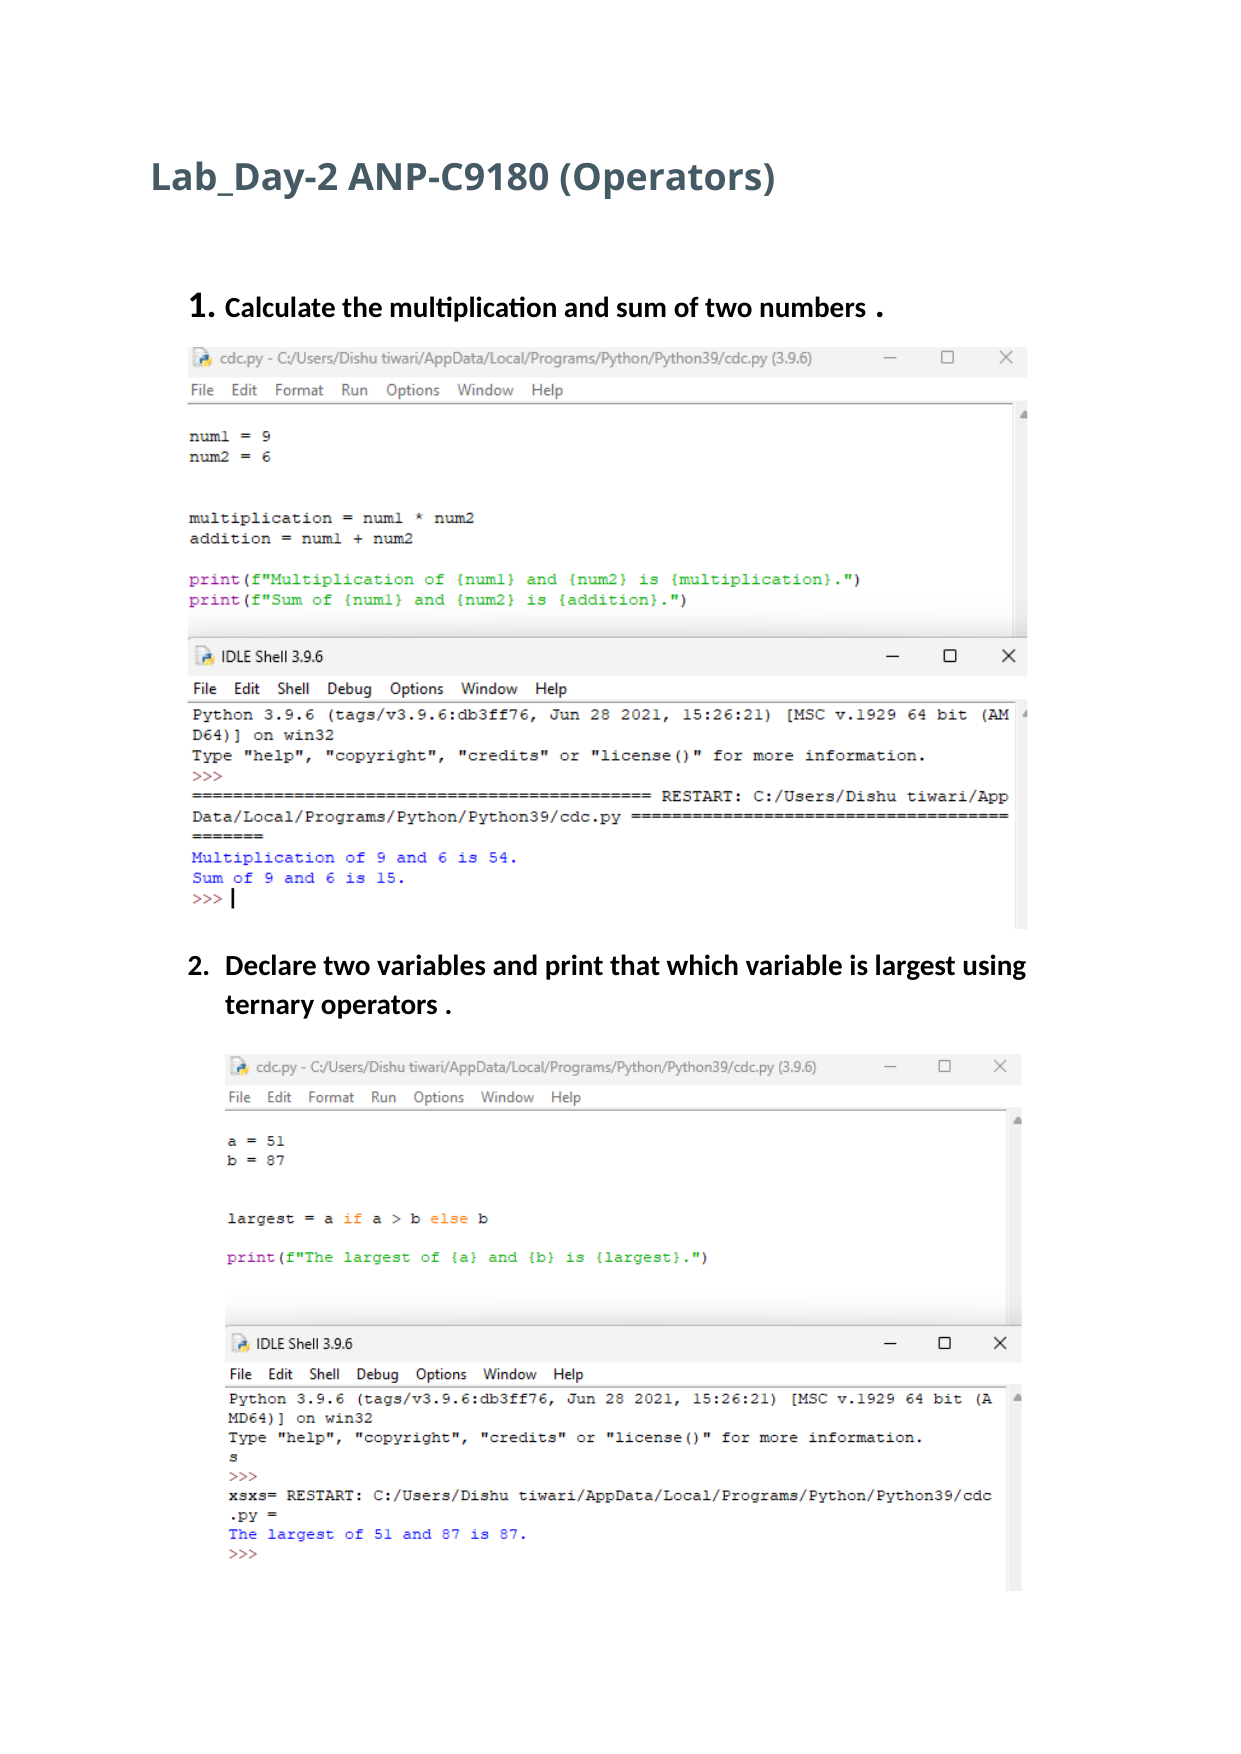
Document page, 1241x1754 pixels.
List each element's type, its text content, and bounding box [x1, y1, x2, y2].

text Lab_Day-2 ANP-C9180 (Operators) [150, 150, 1090, 201]
list Declare two variables and print that which variable is largest using ternary operators . [187, 947, 1090, 1022]
list Calculate the multiplication and sum of two numbers . [187, 281, 1090, 327]
picture [225, 1054, 1022, 1591]
picture [187, 347, 1028, 929]
